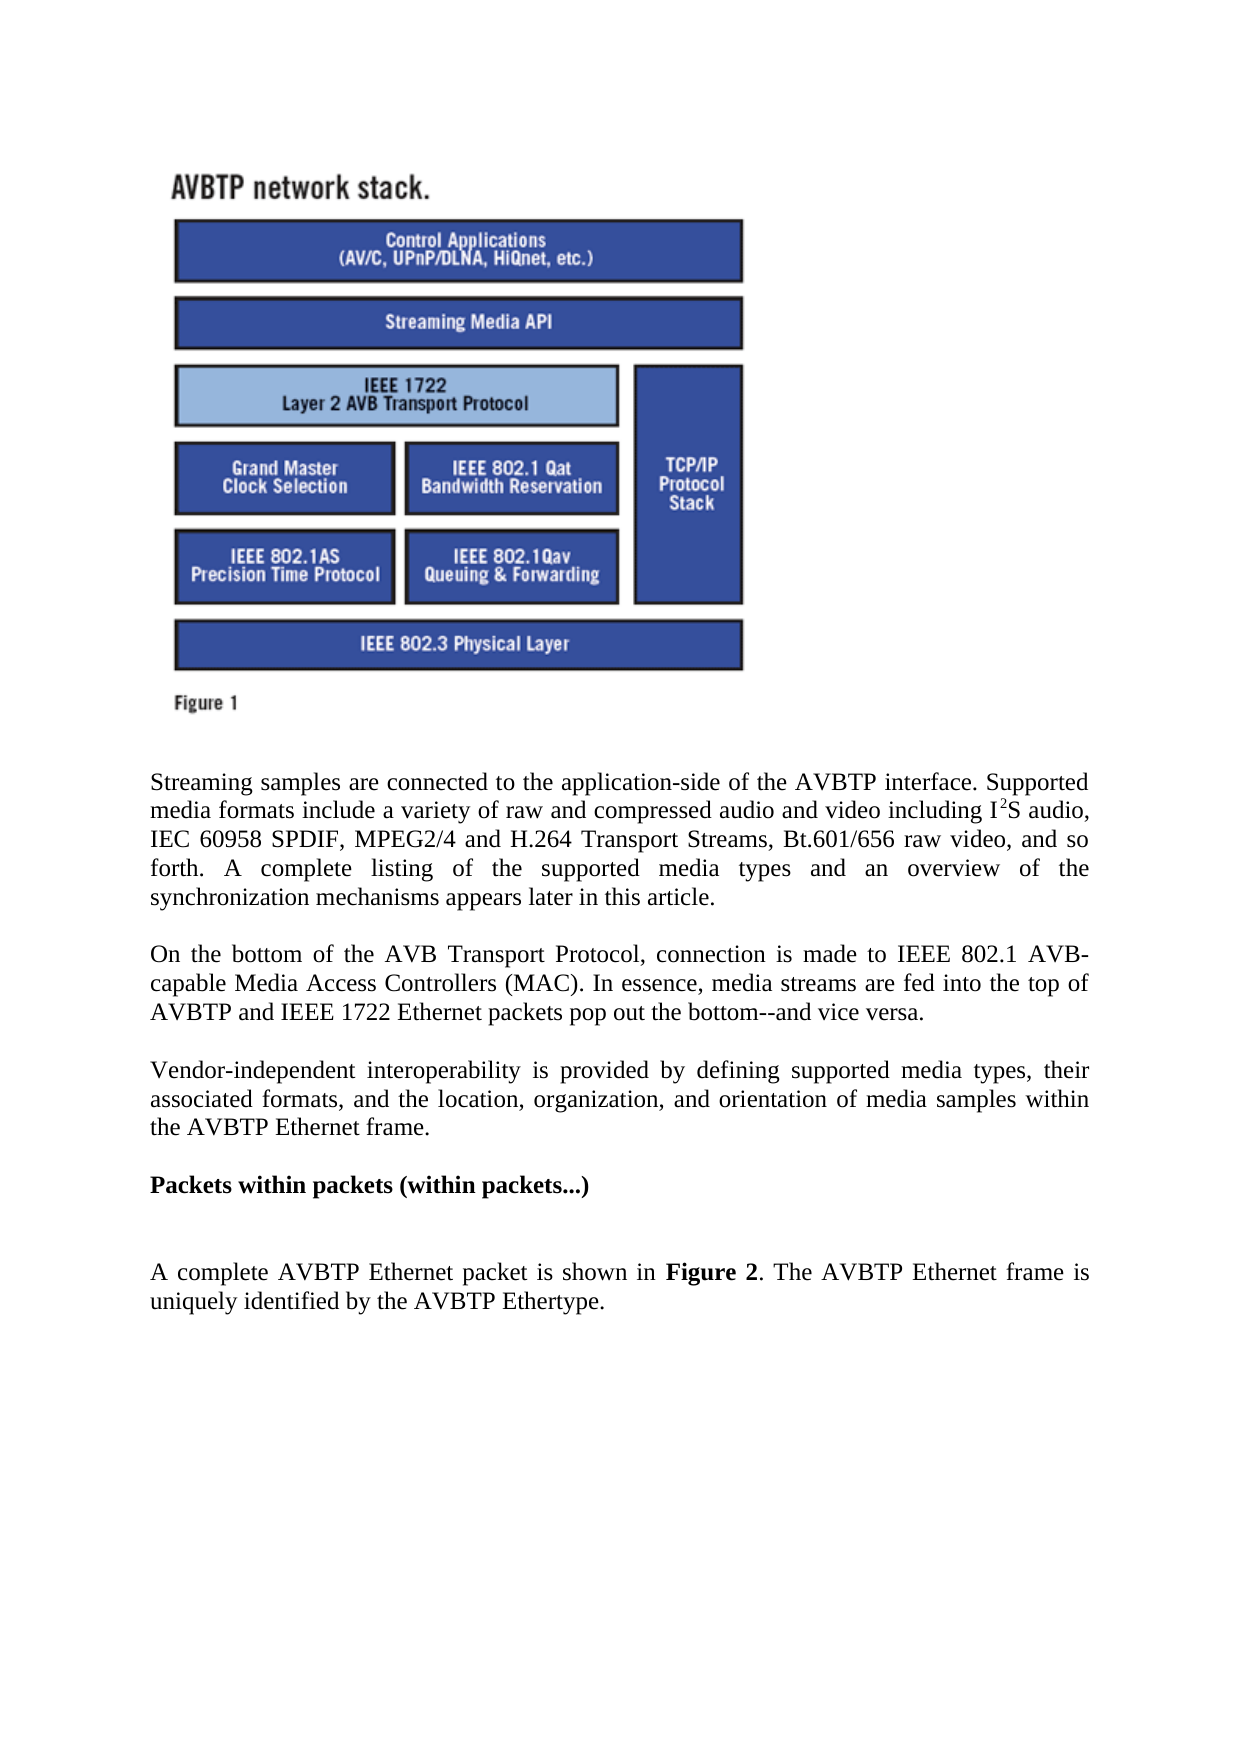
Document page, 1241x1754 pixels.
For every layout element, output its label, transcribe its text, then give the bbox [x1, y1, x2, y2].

picture [150, 150, 775, 738]
text Vendor-independent interoperability is provided by defining supported media types, their associated formats, and the location, organization, and orientation of media samples within the AVBTP Ethernet frame. [150, 1055, 1090, 1141]
text On the bottom of the AVB Transport Protocol, connection is made to IEEE 802.1 AVB-capable Media Access Controllers (MAC). In essence, media streams are fed into the top of AVBTP and IEEE 1722 Ethernet packets pop out the bottom--and vice versa. [150, 939, 1090, 1026]
text Packets within packets (within packets...) [150, 1170, 1090, 1199]
text A complete AVBTP Ethernet packet is shown in Figure 2. The AVBTP Ethernet frame is uniquely identified by the AVBTP Ethertype. [150, 1228, 1090, 1314]
text Streaming samples are connected to the application-side of the AVBTP interface. Supported media formats include a variety of raw and compressed audio and video including I2S audio, IEC 60958 SPDIF, MPEG2/4 and H.264 Transport Streams, Bt.601/656 raw video, and so forth. A complete listing of the supported media types and an overview of the synchronization mechanisms appears later in this article. [150, 767, 1090, 910]
